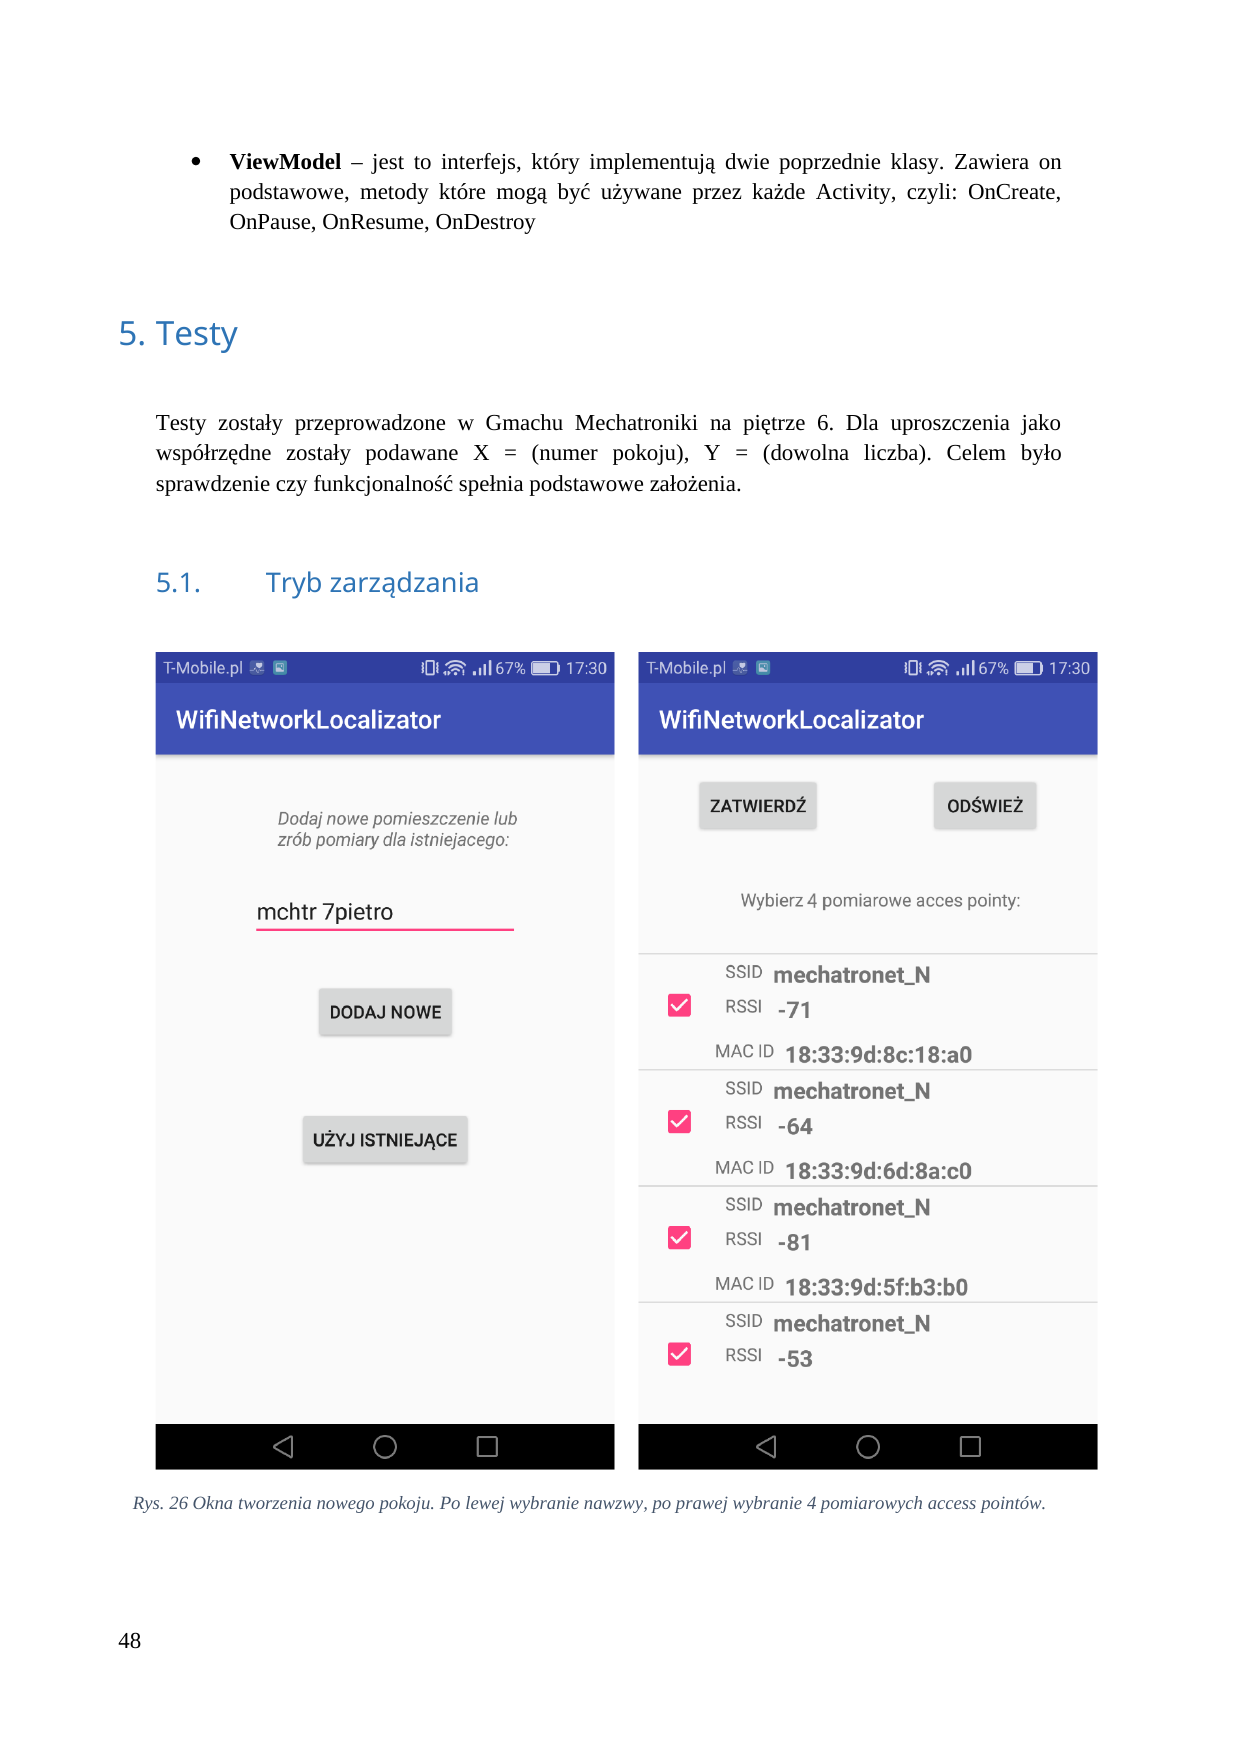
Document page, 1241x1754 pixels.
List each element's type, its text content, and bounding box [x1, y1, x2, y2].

subtitle Tryb zarządzania [156, 563, 1063, 600]
text Testy zostały przeprowadzone w Gmachu Mechatroniki na piętrze 6. Dla uproszczenia jako współrzędne zostały podawane X = (numer pokoju), Y = (dowolna liczba). Celem było sprawdzenie czy funkcjonalność spełnia podstawowe założenia. [156, 409, 1063, 496]
list ViewModel – jest to interfejs, który implementują dwie poprzednie klasy. Zawiera on podstawowe, metody które mogą być używane przez każde Activity, czyli: OnCreate, OnPause, OnResume, OnDestroy [192, 148, 1063, 234]
picture [155, 652, 1100, 1472]
subtitle Testy [118, 310, 1063, 356]
